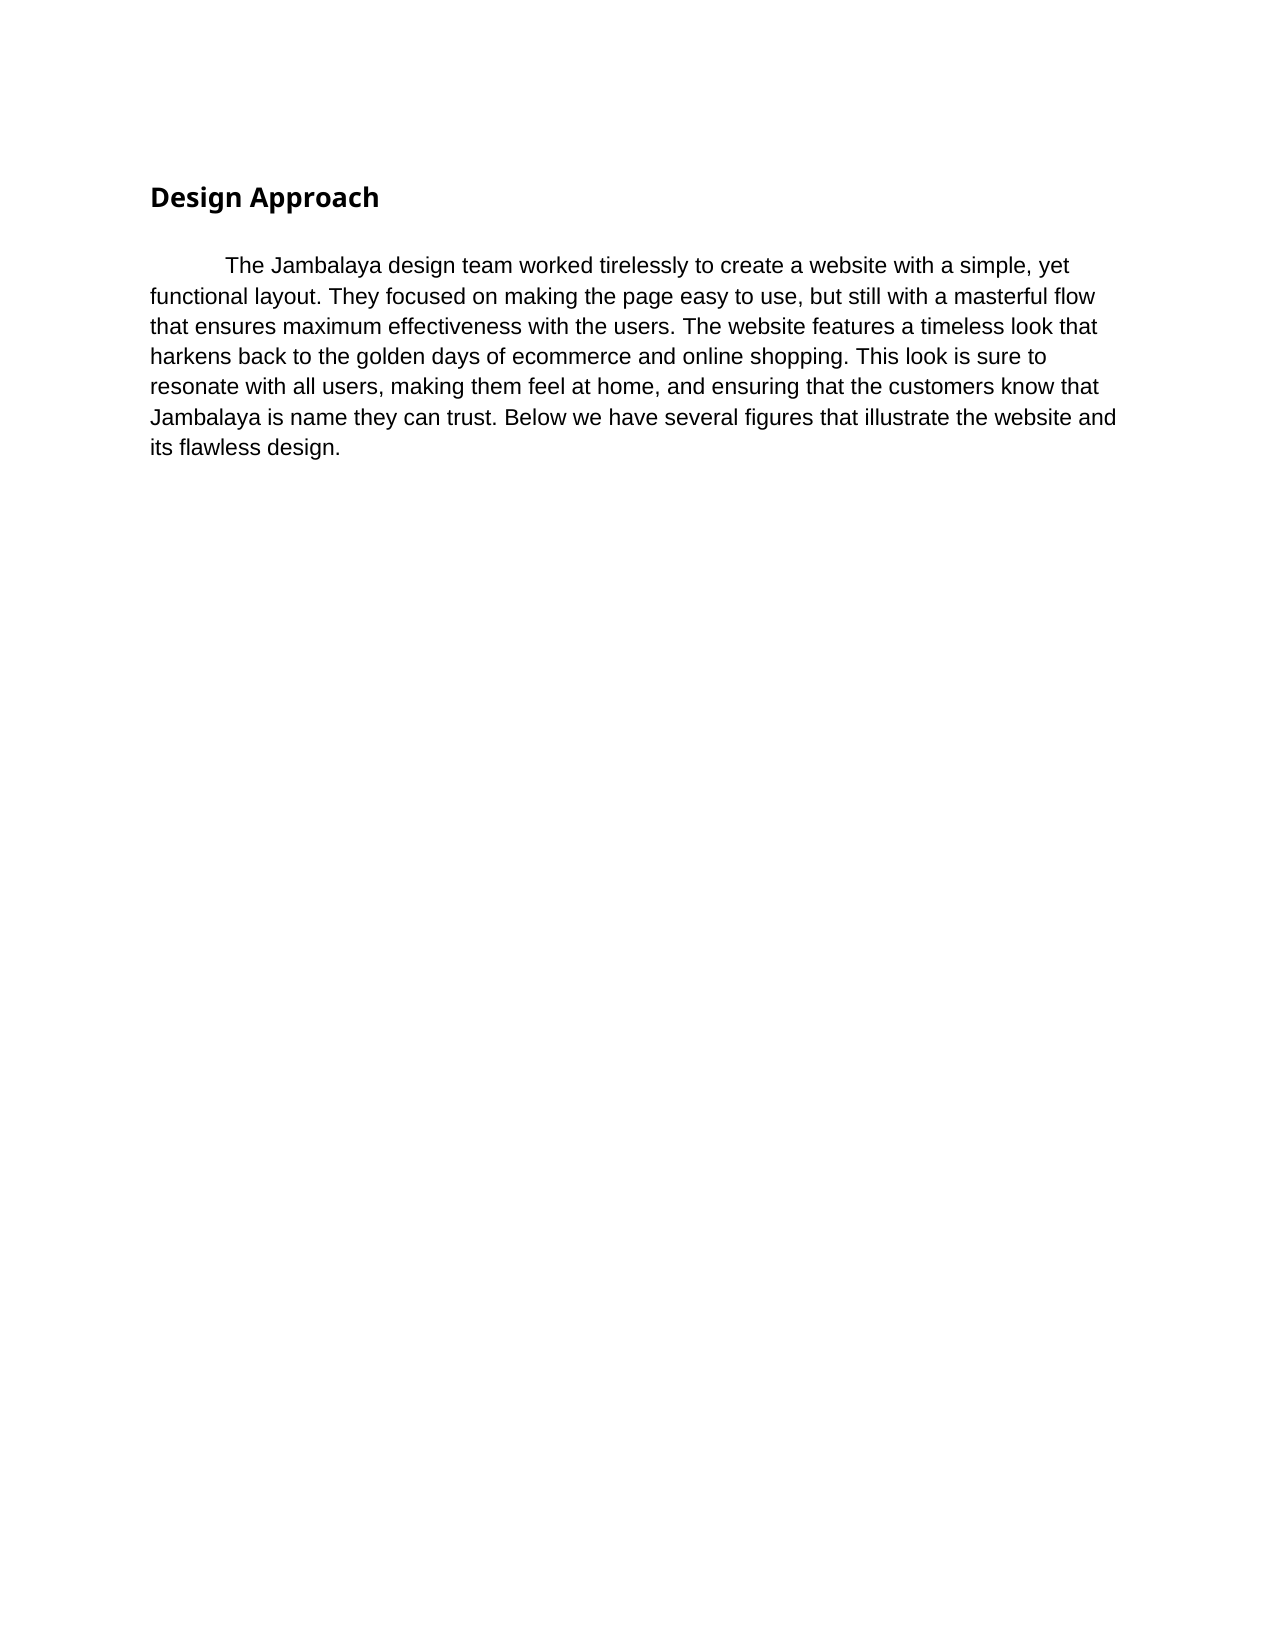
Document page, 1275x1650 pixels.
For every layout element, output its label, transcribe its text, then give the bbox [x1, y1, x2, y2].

text The Jambalaya design team worked tirelessly to create a website with a simple, yet functional layout. They focused on making the page easy to use, but still with a masterful flow that ensures maximum effectiveness with the users. The website features a timeless look that harkens back to the golden days of ecommerce and online shopping. This look is sure to resonate with all users, making them feel at home, and ensuring that the customers know that Jambalaya is name they can trust. Below we have several figures that illustrate the website and its flawless design. [150, 252, 1125, 460]
subtitle Design Approach [150, 179, 1125, 216]
